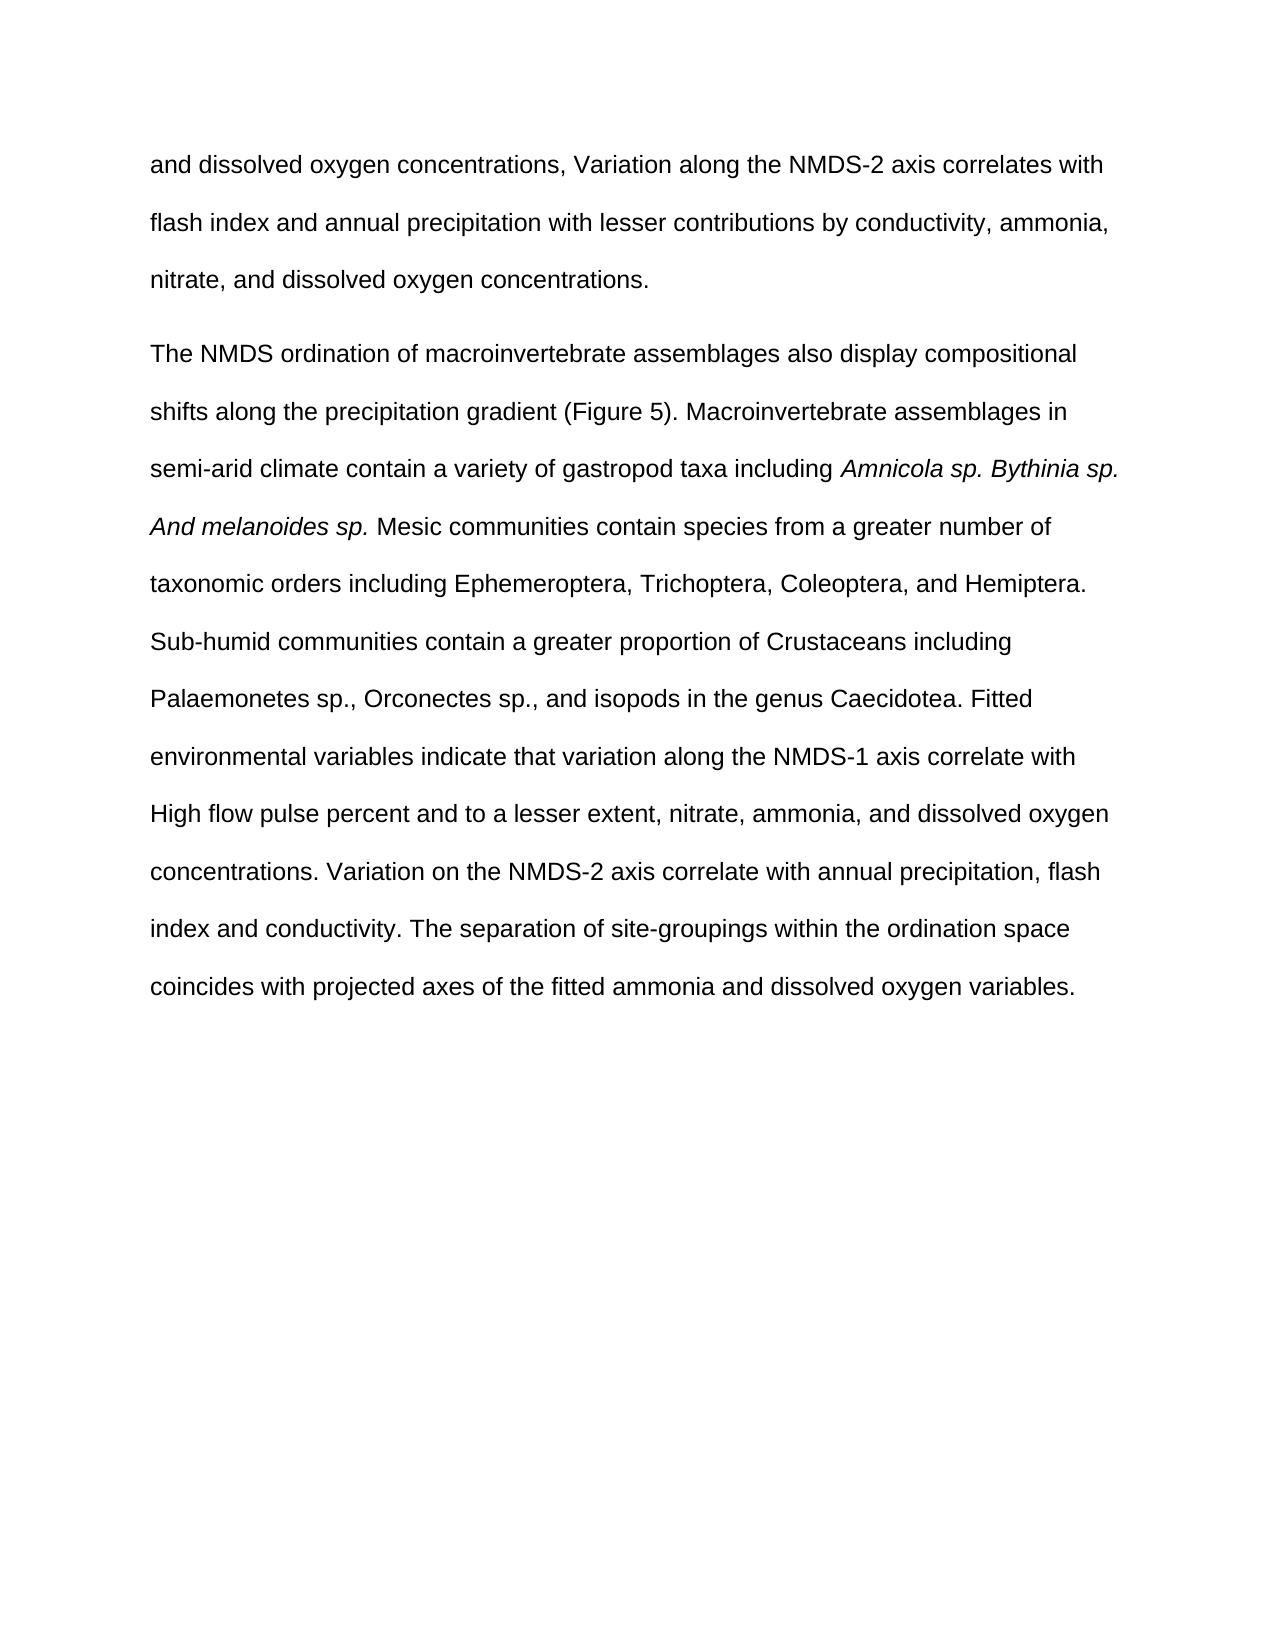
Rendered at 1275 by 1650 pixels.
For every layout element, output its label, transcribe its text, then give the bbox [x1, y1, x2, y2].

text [150, 150, 1125, 294]
text The NMDS ordination of macroinvertebrate assemblages also display compositional shifts along the precipitation gradient (Figure 5). Macroinvertebrate assemblages in semi-arid climate contain a variety of gastropod taxa including Amnicola sp. Bythinia sp. And melanoides sp. Mesic communities contain species from a greater number of taxonomic orders including Ephemeroptera, Trichoptera, Coleoptera, and Hemiptera. Sub-humid communities contain a greater proportion of Crustaceans including Palaemonetes sp., Orconectes sp., and isopods in the genus Caecidotea. Fitted environmental variables indicate that variation along the NMDS-1 axis correlate with High flow pulse percent and to a lesser extent, nitrate, ammonia, and dissolved oxygen concentrations. Variation on the NMDS-2 axis correlate with annual precipitation, flash index and conductivity. The separation of site-groupings within the ordination space coincides with projected axes of the fitted ammonia and dissolved oxygen variables. [150, 339, 1125, 1000]
